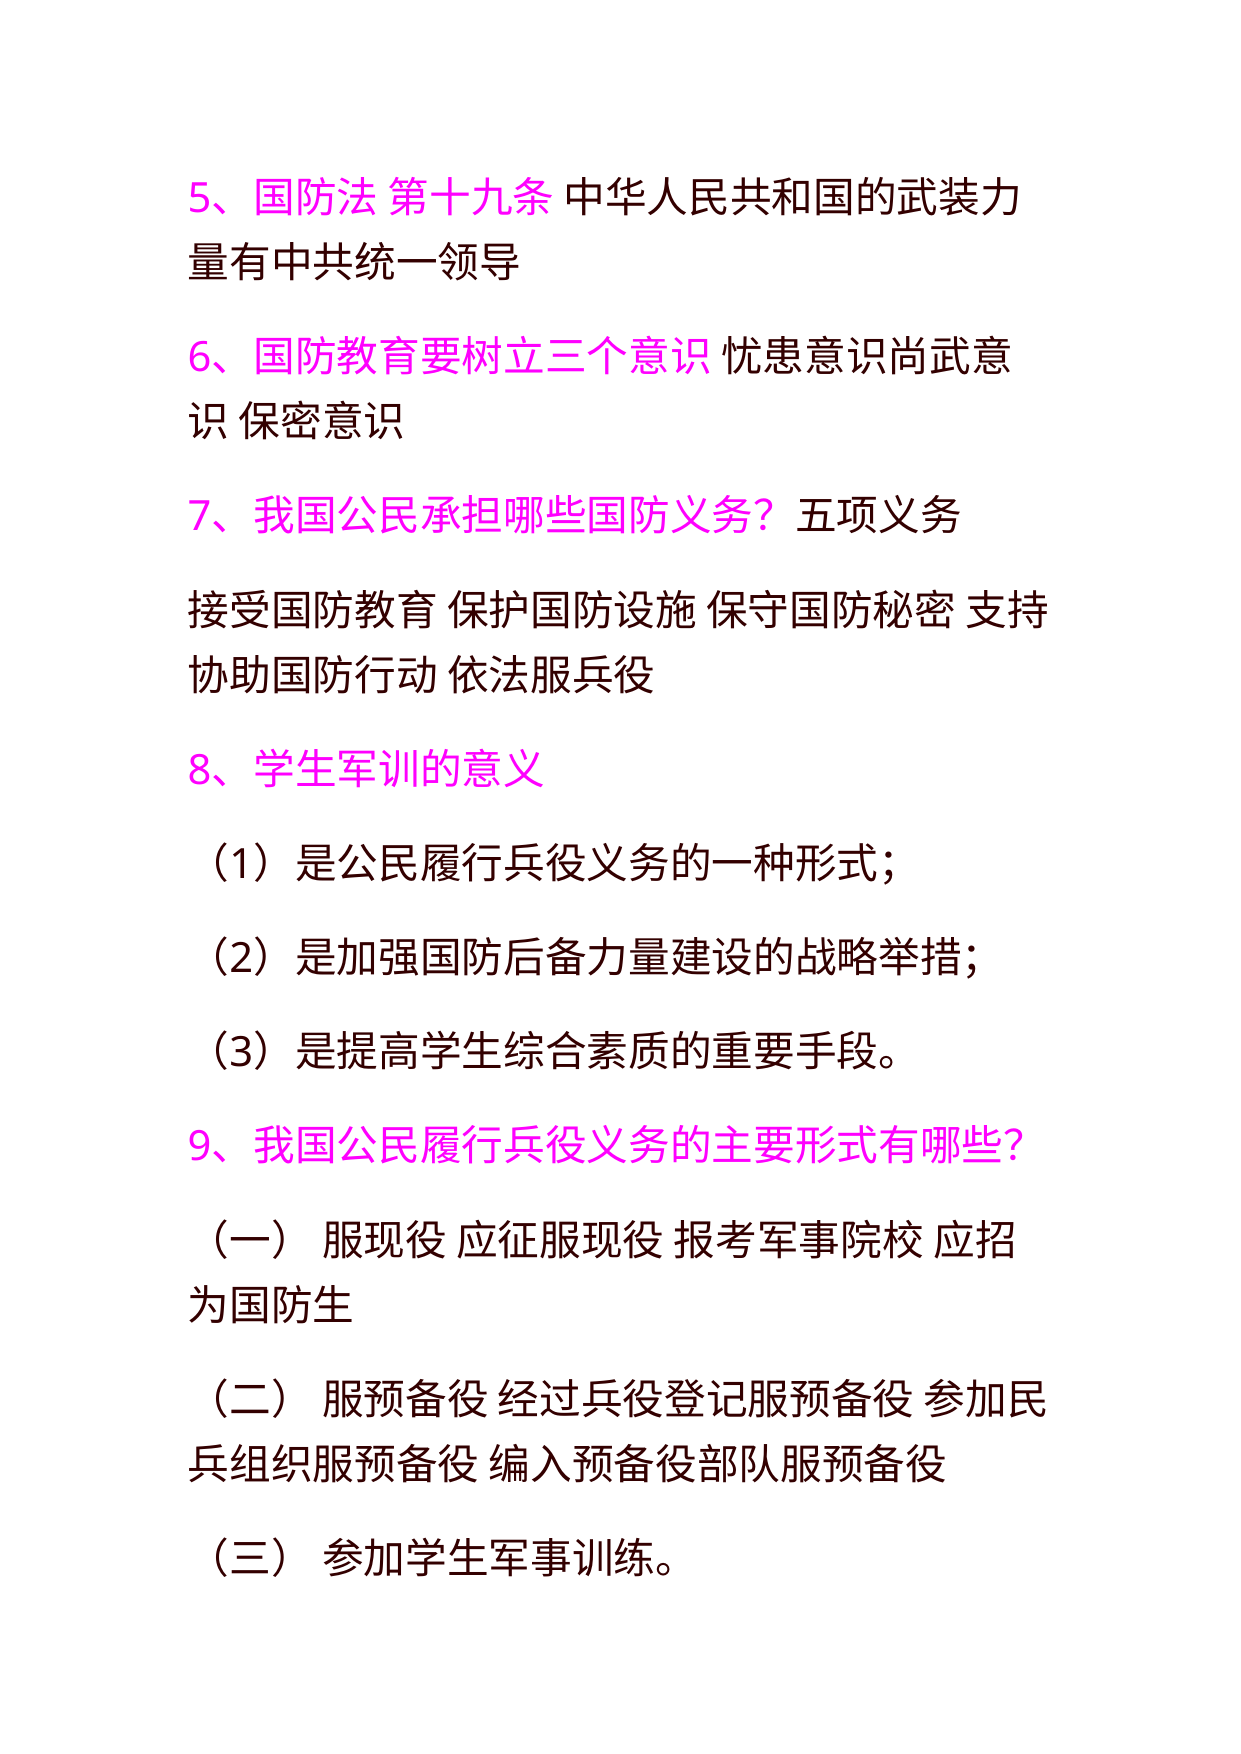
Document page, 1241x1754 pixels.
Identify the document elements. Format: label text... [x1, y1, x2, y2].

text 6、国防教育要树立三个意识 忧患意识尚武意识 保密意识 [187, 321, 1053, 451]
text 8、学生军训的意义 [187, 734, 1053, 799]
text （1）是公民履行兵役义务的一种形式； [187, 828, 1053, 893]
text （3）是提高学生综合素质的重要手段。 [187, 1016, 1053, 1081]
text 9、我国公民履行兵役义务的主要形式有哪些？ [187, 1110, 1053, 1175]
text （2）是加强国防后备力量建设的战略举措； [187, 922, 1053, 987]
text 接受国防教育 保护国防设施 保守国防秘密 支持协助国防行动 依法服兵役 [187, 574, 1053, 704]
text （一） 服现役 应征服现役 报考军事院校 应招为国防生 [187, 1204, 1053, 1334]
text （二） 服预备役 经过兵役登记服预备役 参加民兵组织服预备役 编入预备役部队服预备役 [187, 1364, 1053, 1494]
text 5、国防法 第十九条 中华人民共和国的武装力量有中共统一领导 [187, 162, 1053, 292]
text 7、我国公民承担哪些国防义务？五项义务 [187, 480, 1053, 545]
text （三） 参加学生军事训练。 [187, 1523, 1053, 1588]
